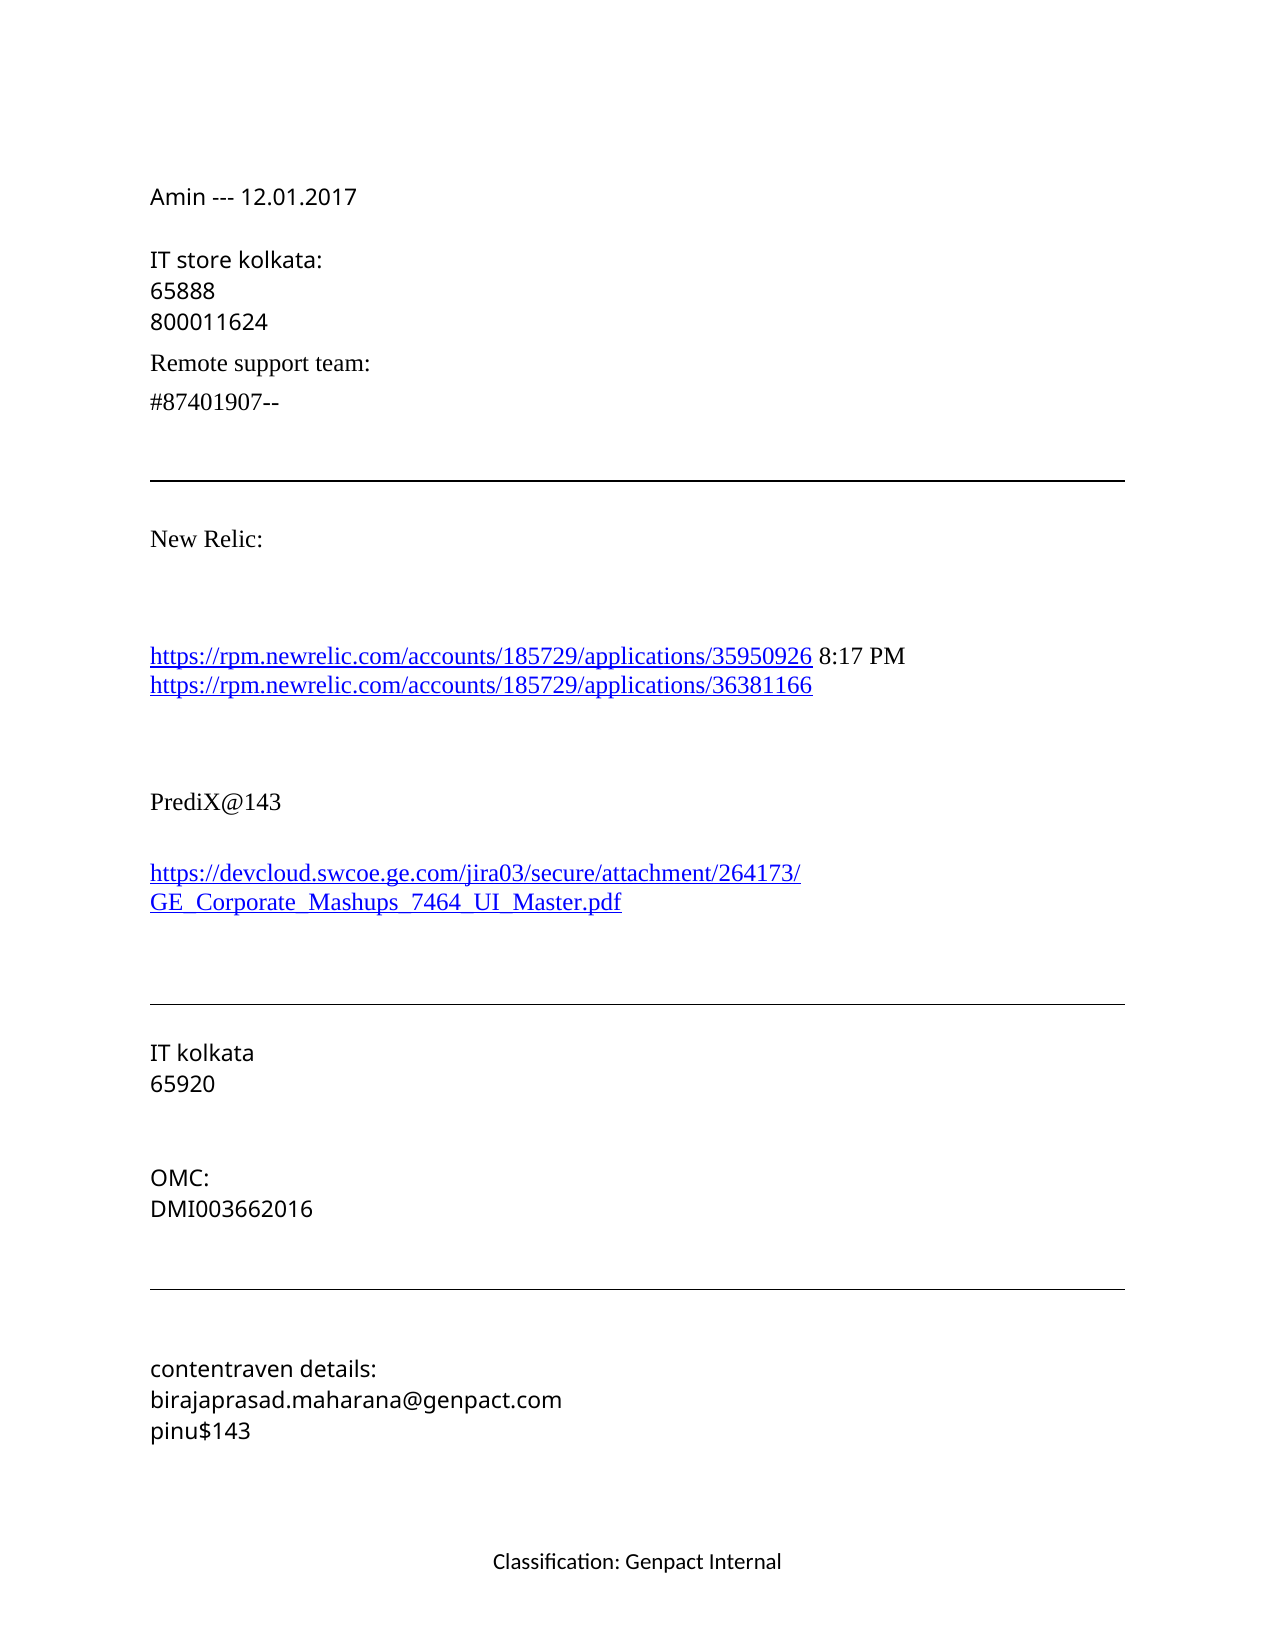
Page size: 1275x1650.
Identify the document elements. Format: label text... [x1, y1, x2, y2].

text Remote support team: [150, 348, 1125, 377]
text PrediX@143 [150, 787, 1125, 816]
text DMI003662016 [150, 1193, 1125, 1224]
text OMC: [150, 1161, 1125, 1193]
text IT kolkata [150, 1036, 1125, 1068]
text 65888 [150, 275, 1125, 306]
text pinu$143 [150, 1415, 1125, 1446]
text New Relic: [150, 524, 1125, 552]
text contentraven details: [150, 1353, 1125, 1384]
text Amin --- 12.01.2017 [150, 181, 1125, 212]
text 65920 [150, 1068, 1125, 1099]
text https://devcloud.swcoe.ge.com/jira03/secure/attachment/264173/GE_Corporate_Mashups_7464_UI_Master.pdf [150, 858, 1125, 915]
text #87401907-- [150, 387, 1125, 416]
text 800011624 [150, 306, 1125, 337]
text https://rpm.newrelic.com/accounts/185729/applications/35950926 8:17 PM https://rpm.newrelic.com/accounts/185729/applications/36381166 [150, 641, 1125, 699]
text IT store kolkata: [150, 244, 1125, 275]
text birajaprasad.maharana@genpact.com [150, 1384, 1125, 1415]
